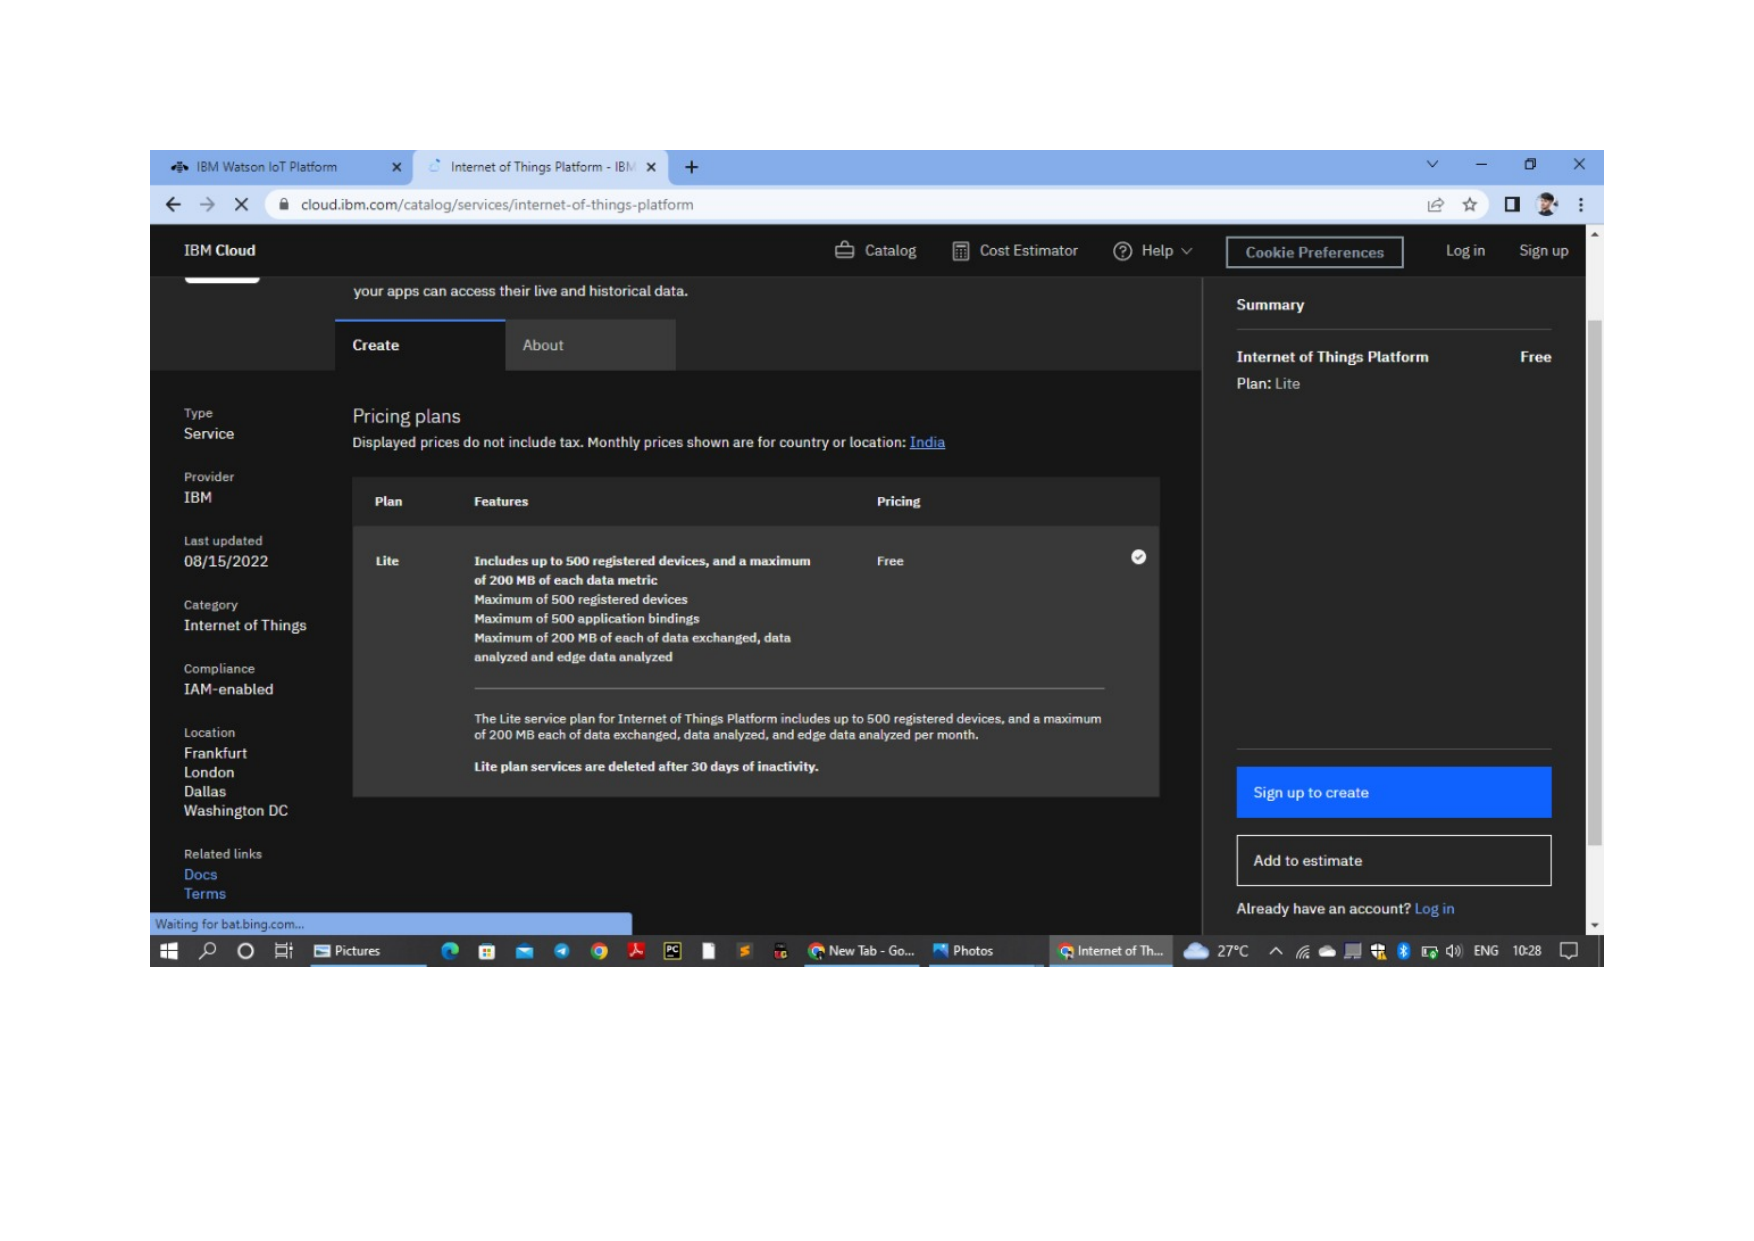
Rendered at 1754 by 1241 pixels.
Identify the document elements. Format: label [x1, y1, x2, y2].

picture [150, 150, 1604, 967]
